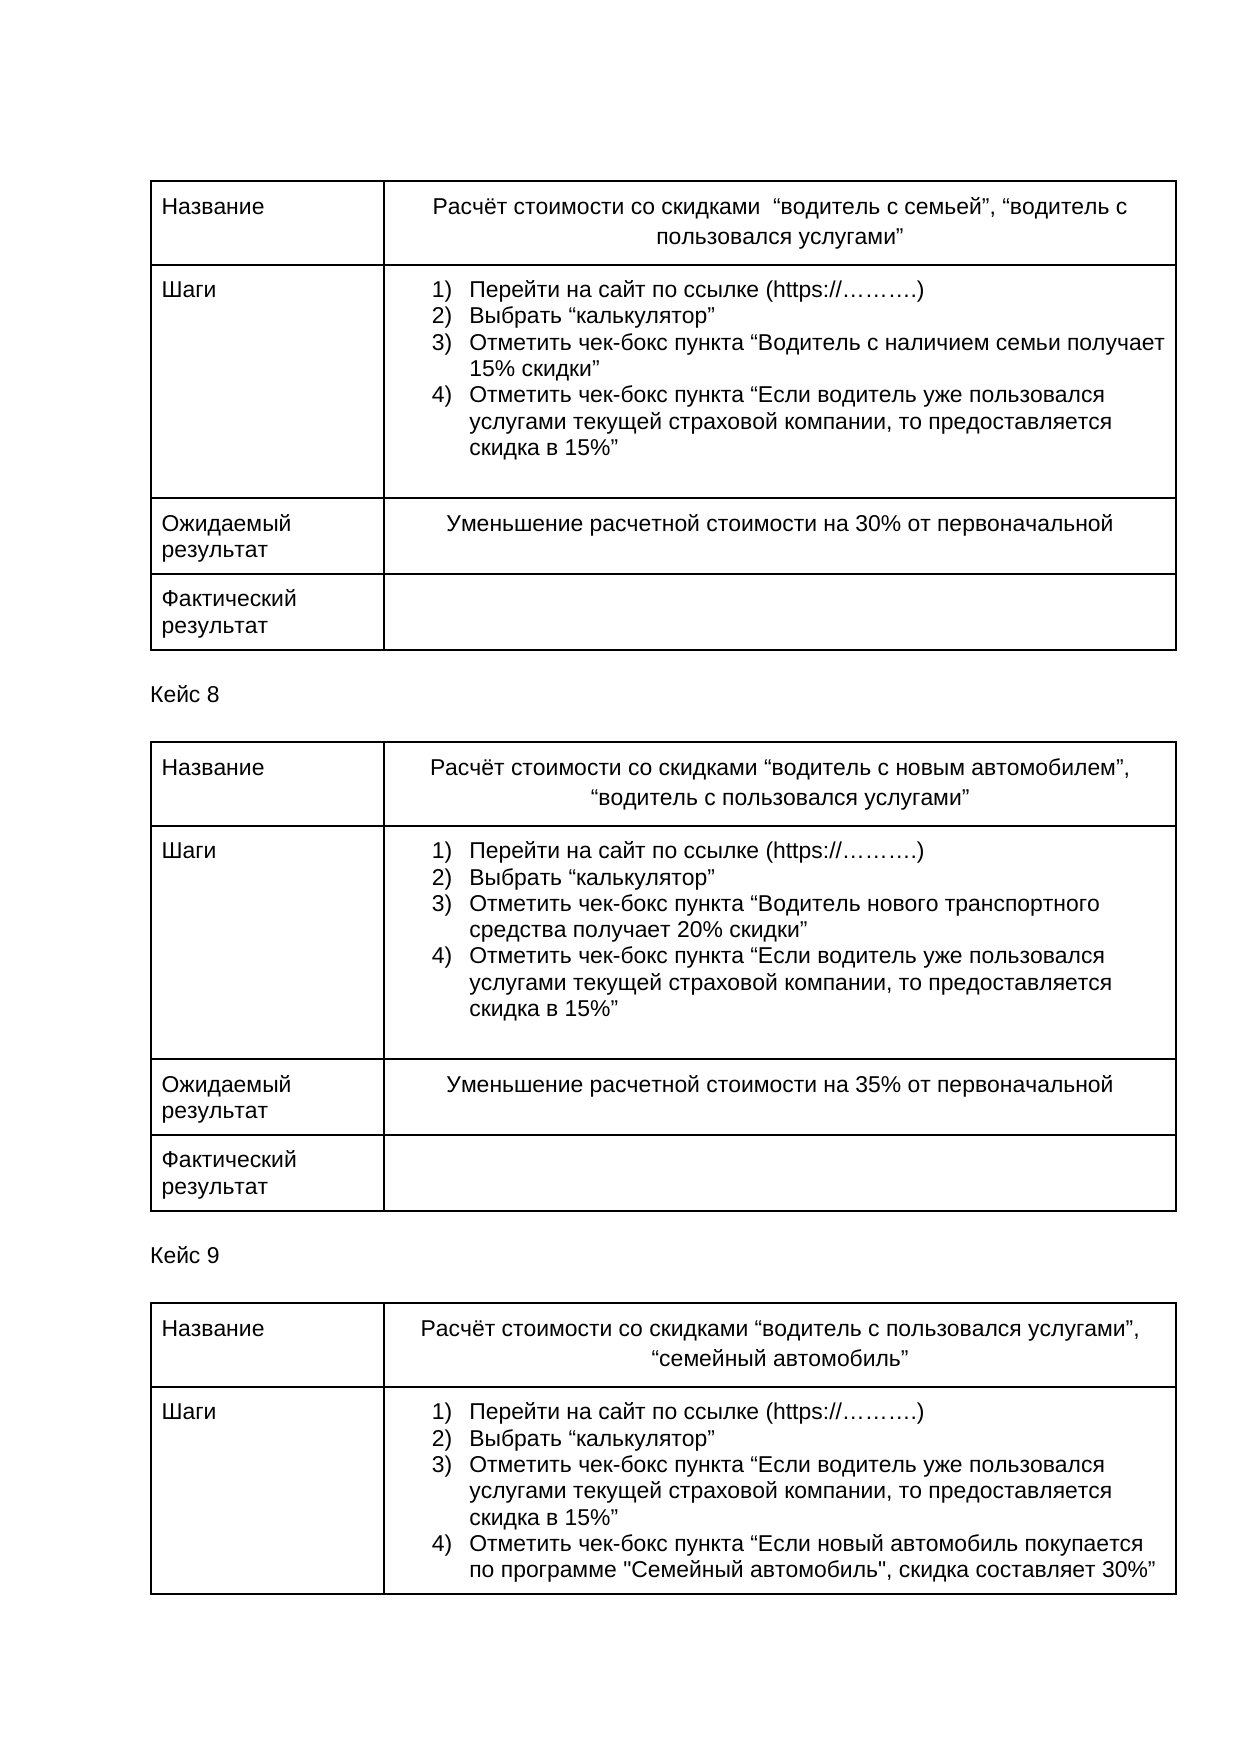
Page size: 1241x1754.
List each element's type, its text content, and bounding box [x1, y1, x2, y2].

table_cell Ожидаемый результат [152, 499, 383, 573]
table_cell [385, 1136, 1175, 1209]
table_cell Перейти на сайт по ссылке (https://……….) Выбрать “калькулятор” Отметить чек-бокс пункта “Водитель нового транспортного средства получает 20% скидки” Отметить чек-бокс пункта “Если водитель уже пользовался услугами текущей страховой компании, то предоставляется скидка в 15%” [385, 827, 1175, 1058]
table_header Название [152, 1304, 383, 1386]
table_cell Фактический результат [152, 1136, 383, 1209]
text Кейс 9 [150, 1242, 1090, 1268]
table_cell Шаги [152, 827, 383, 1058]
table_header Название [152, 743, 383, 824]
table_cell Фактический результат [152, 575, 383, 648]
table_header Расчёт стоимости со скидками “водитель с новым автомобилем”, “водитель с пользовался услугами” [385, 743, 1175, 824]
table_cell [385, 575, 1175, 648]
table_cell Шаги [152, 1388, 383, 1593]
table_cell Ожидаемый результат [152, 1060, 383, 1134]
table_cell Перейти на сайт по ссылке (https://……….) Выбрать “калькулятор” Отметить чек-бокс пункта “Водитель с наличием семьи получает 15% скидки” Отметить чек-бокс пункта “Если водитель уже пользовался услугами текущей страховой компании, то предоставляется скидка в 15%” [385, 266, 1175, 497]
table_cell Шаги [152, 266, 383, 497]
table_header Расчёт стоимости со скидками “водитель с пользовался услугами”, “семейный автомобиль” [385, 1304, 1175, 1386]
table_header Название [152, 182, 383, 263]
table_header Расчёт стоимости со скидками “водитель с семьей”, “водитель с пользовался услугами” [385, 182, 1175, 263]
table_cell Уменьшение расчетной стоимости на 30% от первоначальной [385, 499, 1175, 573]
text Кейс 8 [150, 681, 1090, 707]
table_cell Уменьшение расчетной стоимости на 35% от первоначальной [385, 1060, 1175, 1134]
